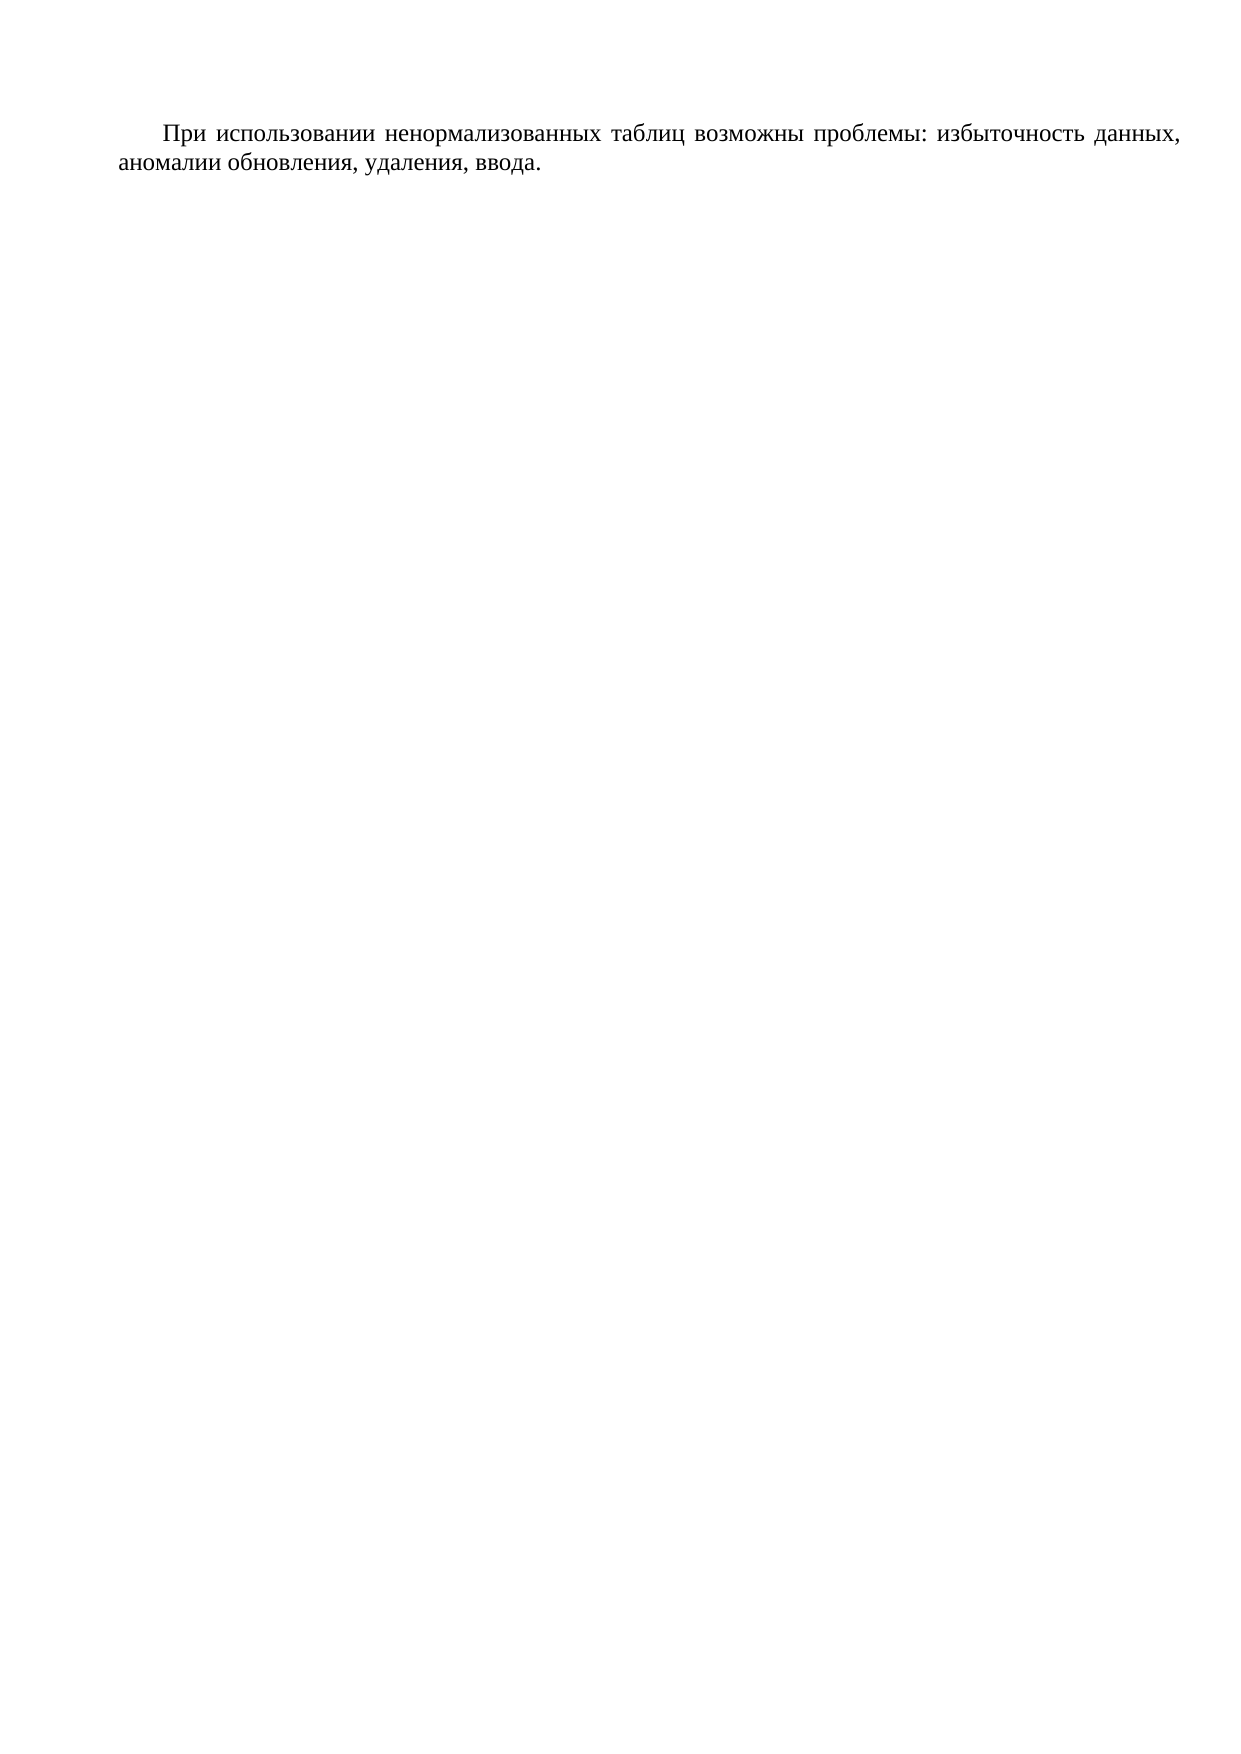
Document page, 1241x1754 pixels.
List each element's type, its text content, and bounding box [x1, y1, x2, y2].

text При использовании ненормализованных таблиц возможны проблемы: избыточность данных, аномалии обновления, удаления, ввода. [118, 118, 1181, 176]
